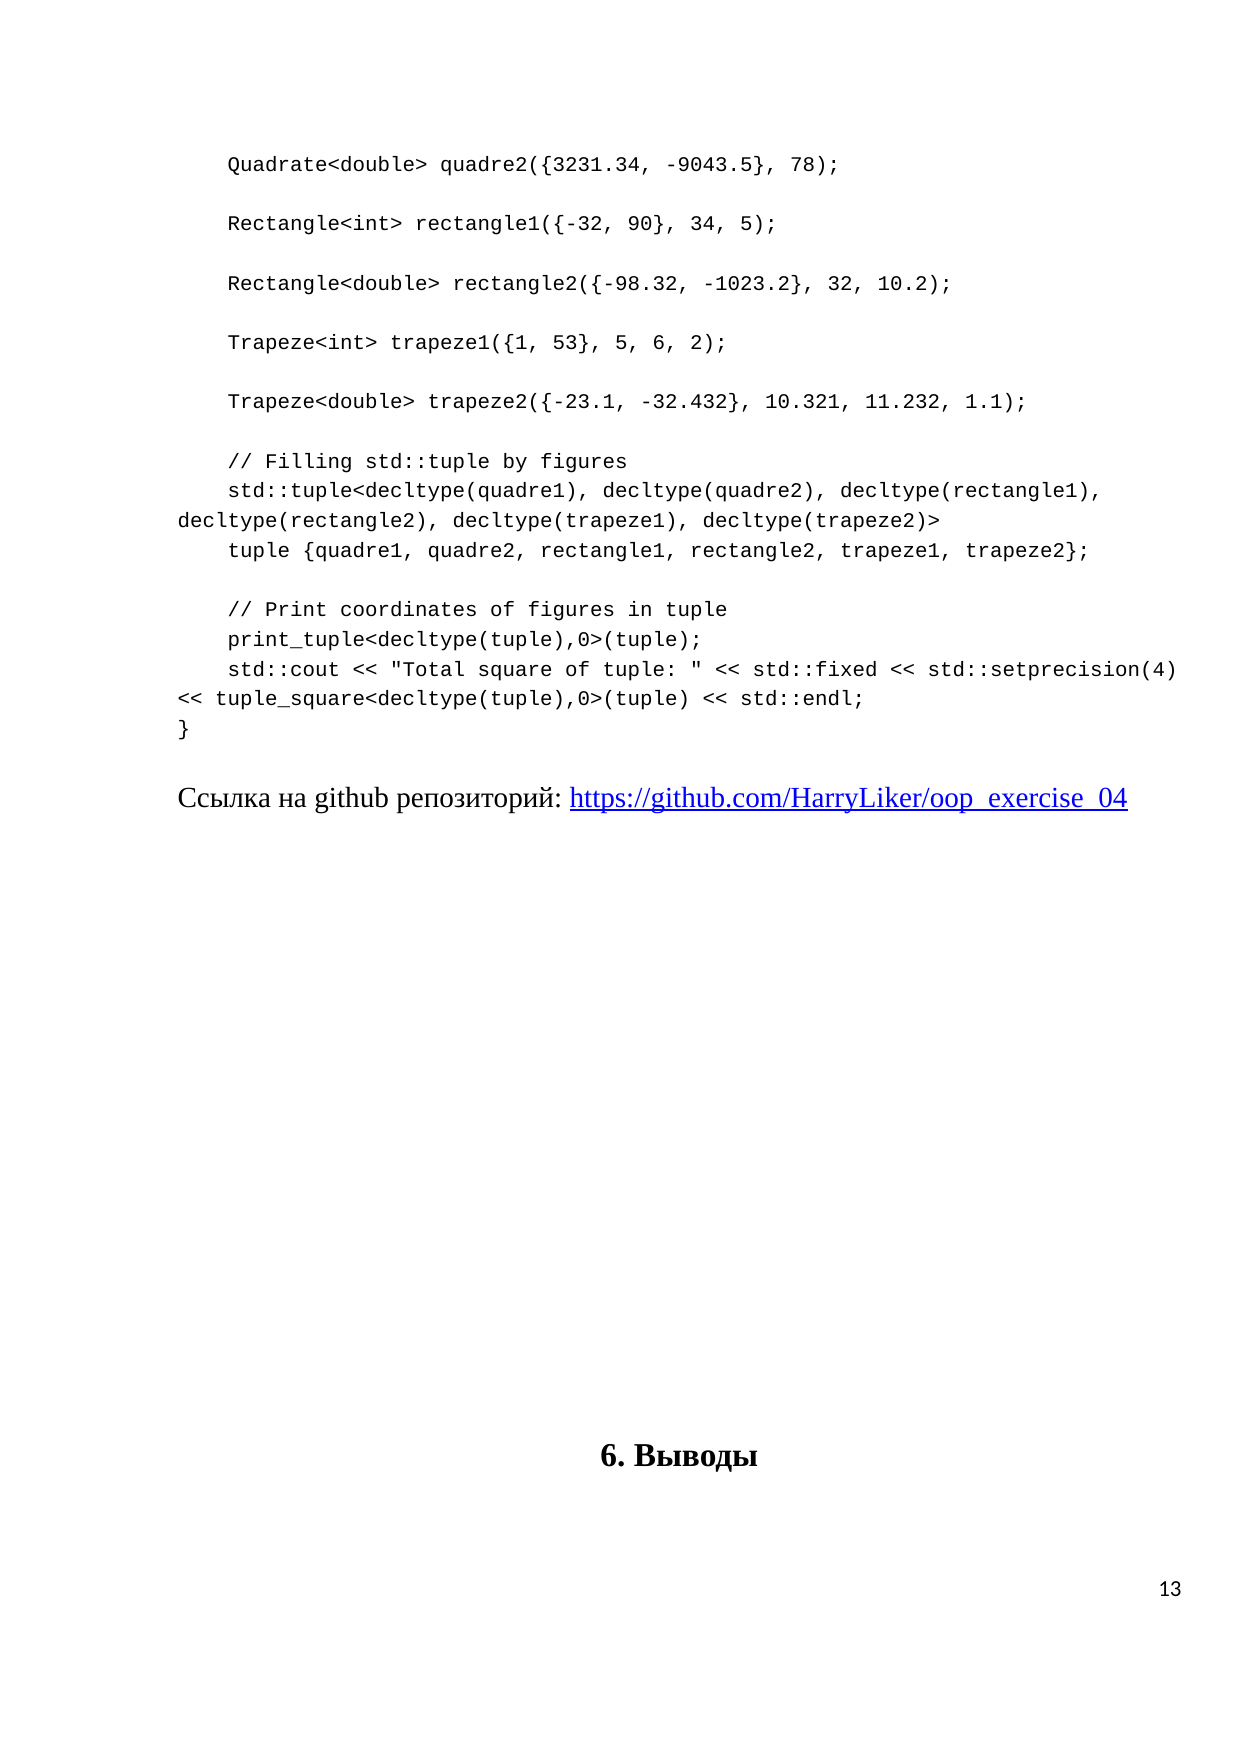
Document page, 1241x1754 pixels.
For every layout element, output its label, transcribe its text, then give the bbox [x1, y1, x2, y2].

text Quadrate<double> quadre2({3231.34, -9043.5}, 78); [177, 148, 1181, 177]
text std::tuple<decltype(quadre1), decltype(quadre2), decltype(rectangle1), [177, 474, 1181, 504]
subtitle 6. Выводы [177, 1436, 1181, 1474]
text Ссылка на github репозиторий: https://github.com/HarryLiker/oop_exercise_04 [177, 780, 1181, 814]
text // Print coordinates of figures in tuple [177, 593, 1181, 623]
text std::cout << "Total square of tuple: " << std::fixed << std::setprecision(4) << tuple_square<decltype(tuple),0>(tuple) << std::endl; [177, 652, 1181, 712]
text decltype(rectangle2), decltype(trapeze1), decltype(trapeze2)> [177, 504, 1181, 534]
text } [177, 712, 1181, 742]
text print_tuple<decltype(tuple),0>(tuple); [177, 623, 1181, 652]
text // Filling std::tuple by figures [177, 445, 1181, 474]
text Rectangle<int> rectangle1({-32, 90}, 34, 5); [177, 207, 1181, 237]
text Trapeze<int> trapeze1({1, 53}, 5, 6, 2); [177, 326, 1181, 356]
text Trapeze<double> trapeze2({-23.1, -32.432}, 10.321, 11.232, 1.1); [177, 385, 1181, 415]
text Rectangle<double> rectangle2({-98.32, -1023.2}, 32, 10.2); [177, 267, 1181, 296]
text tuple {quadre1, quadre2, rectangle1, rectangle2, trapeze1, trapeze2}; [177, 534, 1181, 563]
